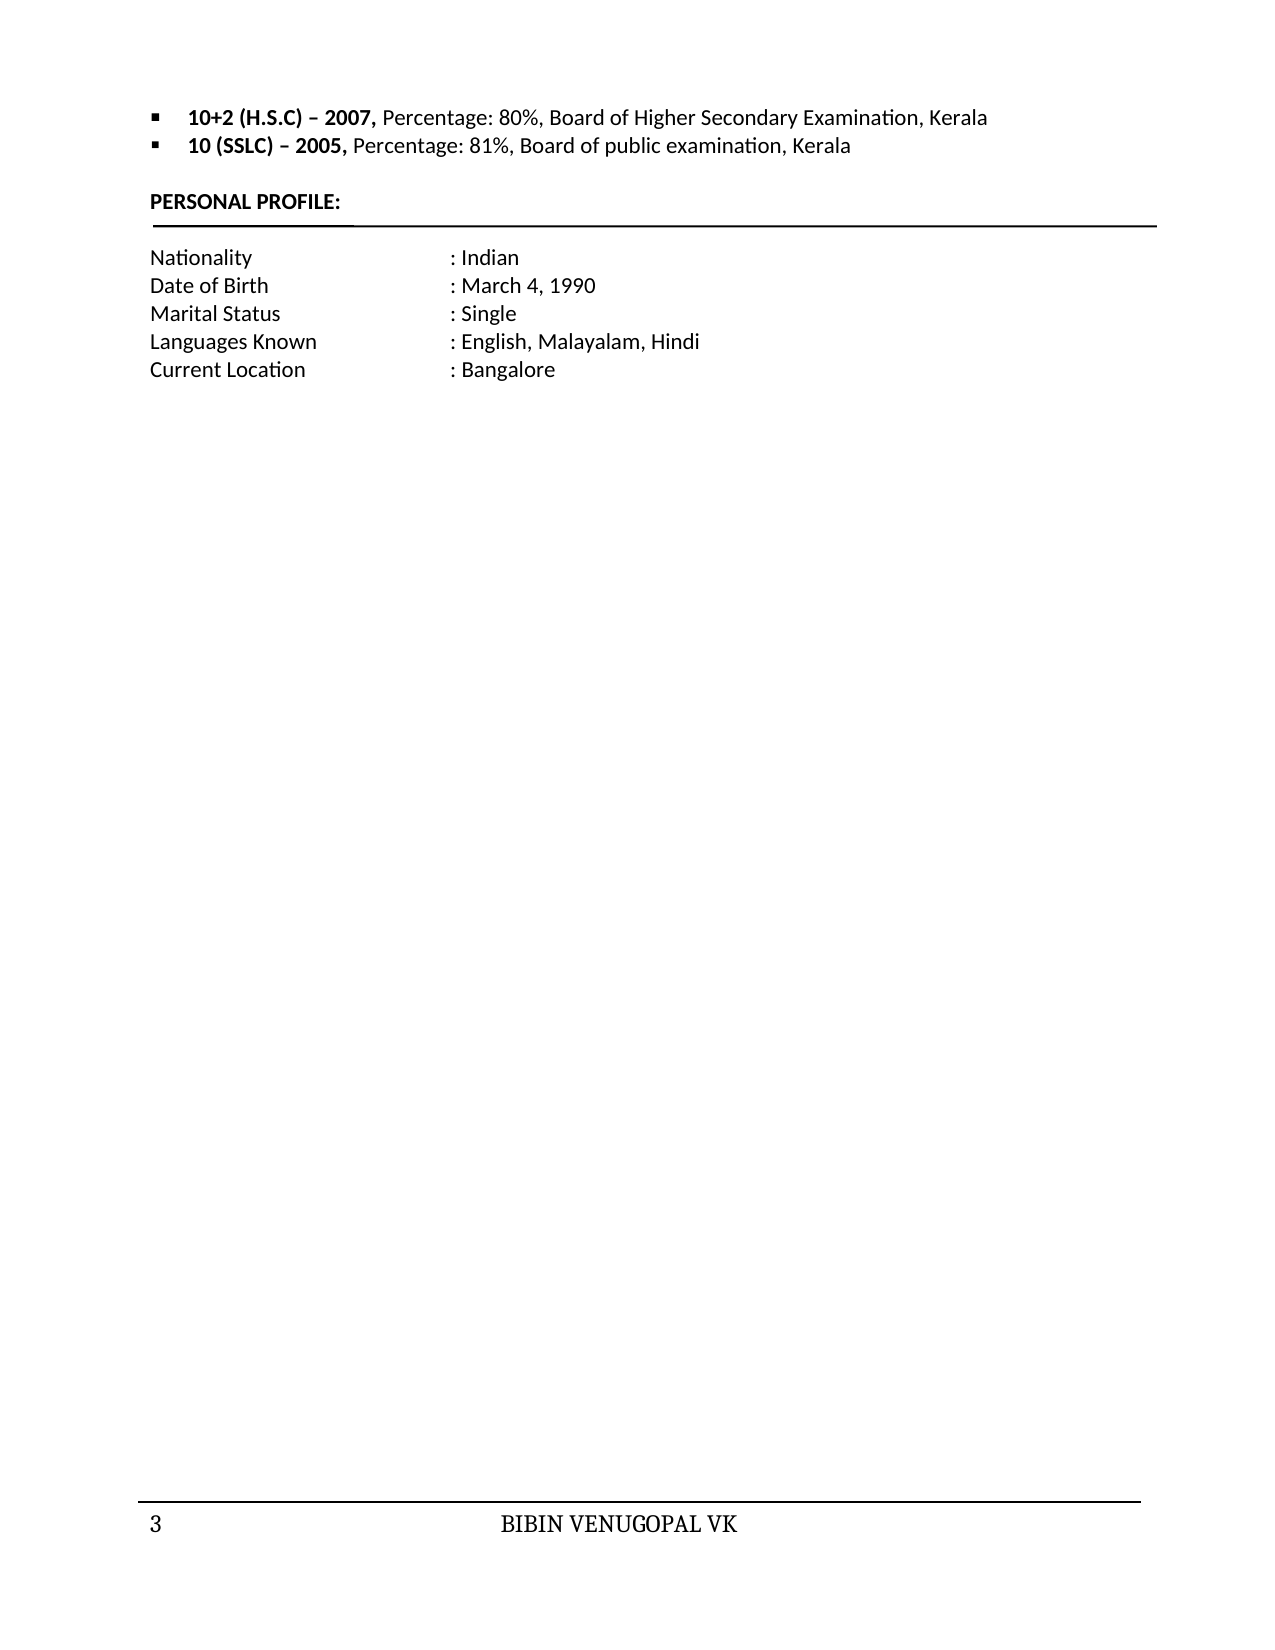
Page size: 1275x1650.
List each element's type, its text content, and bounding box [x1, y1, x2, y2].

text PERSONAL PROFILE: [150, 187, 1163, 215]
text Languages Known : English, Malayalam, Hindi [150, 327, 1153, 355]
text Marital Status : Single [150, 299, 1153, 327]
subtitle Nationality : Indian [150, 243, 1153, 271]
list 10 (SSLC) – 2005, Percentage: 81%, Board of public examination, Kerala [150, 131, 1153, 159]
subtitle Date of Birth : March 4, 1990 [150, 271, 1153, 299]
list 10+2 (H.S.C) – 2007, Percentage: 80%, Board of Higher Secondary Examination, Kerala [150, 103, 1153, 131]
text Current Location : Bangalore [150, 355, 1153, 383]
